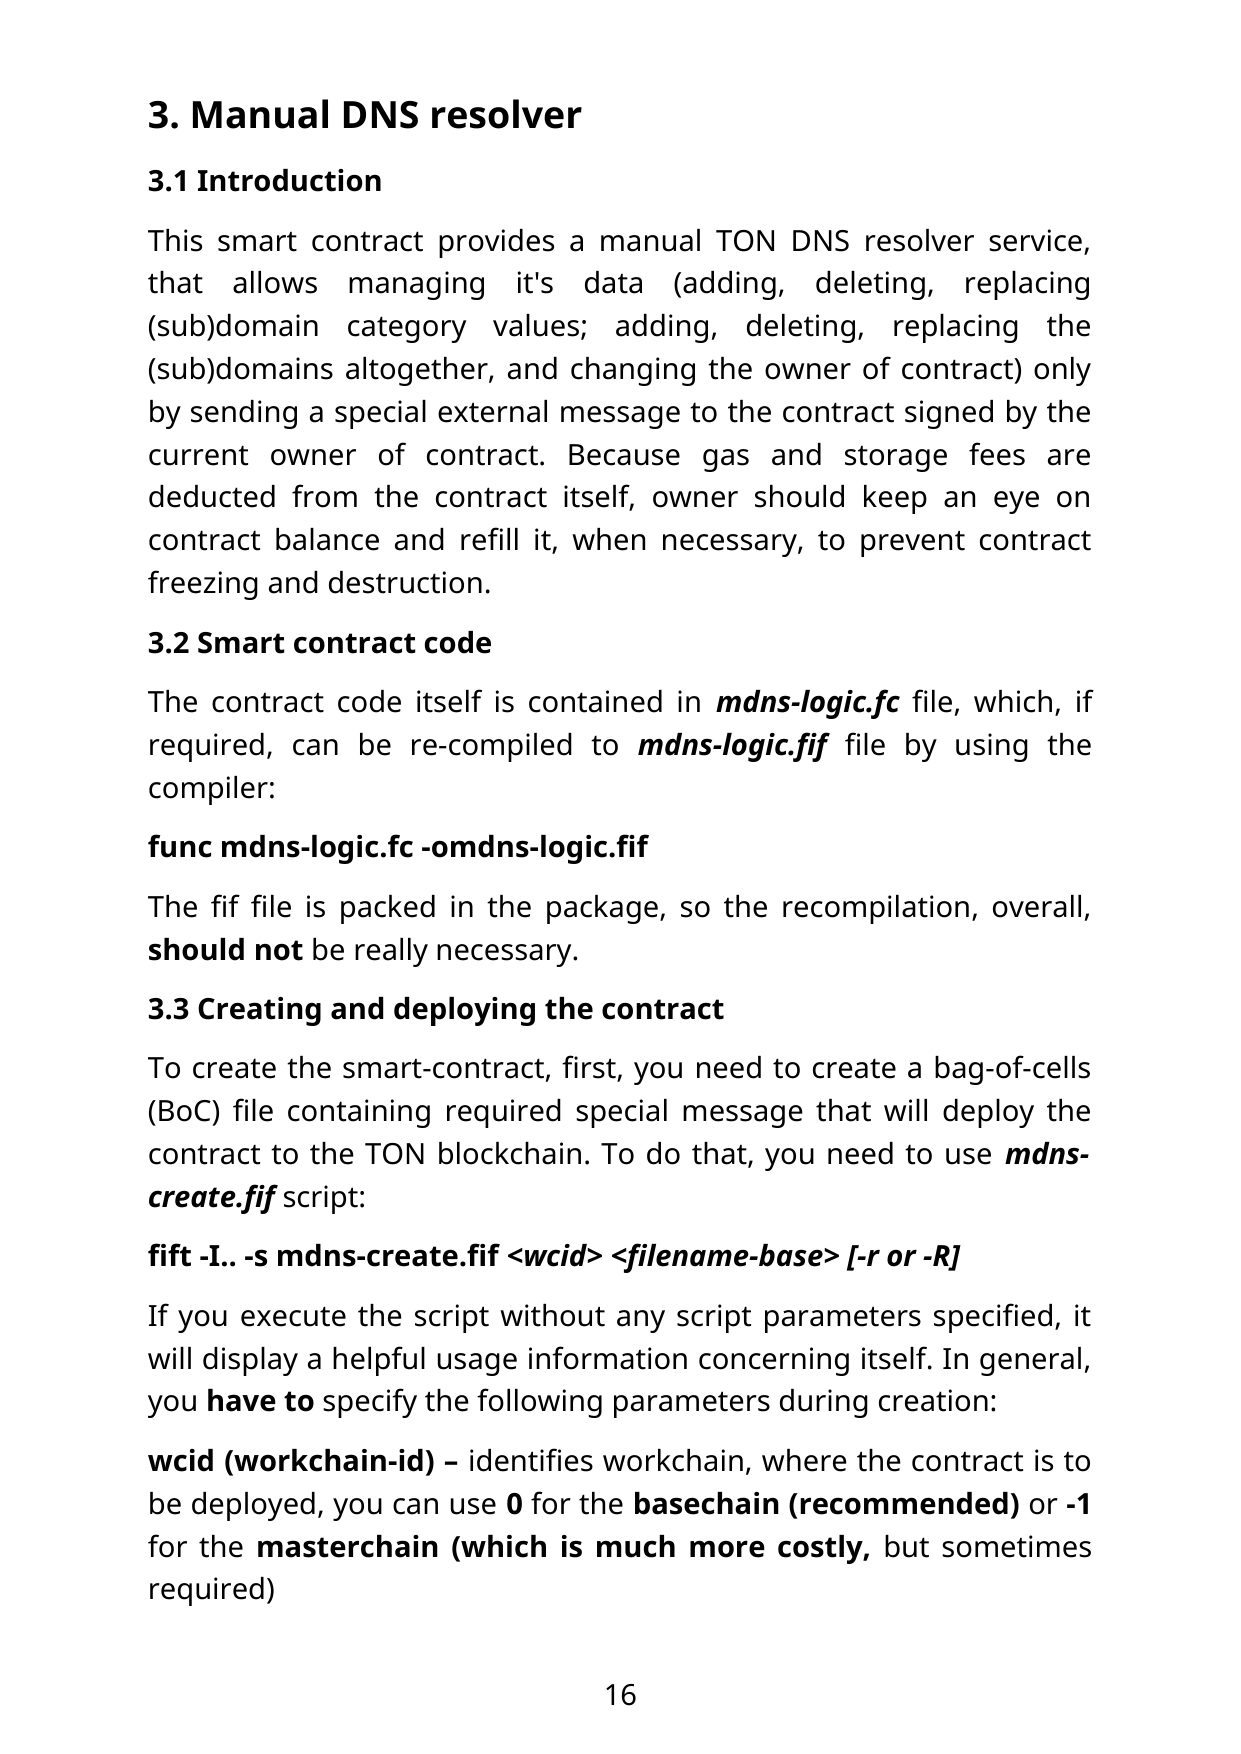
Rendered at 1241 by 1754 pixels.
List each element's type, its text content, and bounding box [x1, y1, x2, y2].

subtitle 3.2 Smart contract code [148, 622, 1092, 662]
subtitle 3.3 Creating and deploying the contract [148, 988, 1092, 1028]
text The contract code itself is contained in mdns-logic.fc file, which, if required, can be re-compiled to mdns-logic.fif file by using the compiler: [148, 681, 1092, 807]
text func mdns-logic.fc -omdns-logic.fif [148, 826, 1092, 866]
text This smart contract provides a manual TON DNS resolver service, that allows managing it's data (adding, deleting, replacing (sub)domain category values; adding, deleting, replacing the (sub)domains altogether, and changing the owner of contract) only by sending a special external message to the contract signed by the current owner of contract. Because gas and storage fees are deducted from the contract itself, owner should keep an eye on contract balance and refill it, when necessary, to prevent contract freezing and destruction. [148, 220, 1092, 602]
text To create the smart-contract, first, you need to create a bag-of-cells (BoC) file containing required special message that will deploy the contract to the TON blockchain. To do that, you need to use mdns-create.fif script: [148, 1048, 1092, 1216]
text The fif file is packed in the package, so the recompilation, overall, should not be really necessary. [148, 886, 1092, 968]
text fift -I.. -s mdns-create.fif <wcid> <filename-base> [-r or -R] [148, 1236, 1092, 1275]
subtitle 3. Manual DNS resolver [148, 89, 1092, 140]
subtitle 3.1 Introduction [148, 160, 1092, 200]
text If you execute the script without any script parameters specified, it will display a helpful usage information concerning itself. In general, you have to specify the following parameters during creation: [148, 1295, 1092, 1420]
text wcid (workchain-id) – identifies workchain, where the contract is to be deployed, you can use 0 for the basechain (recommended) or -1 for the masterchain (which is much more costly, but sometimes required) [148, 1440, 1092, 1608]
